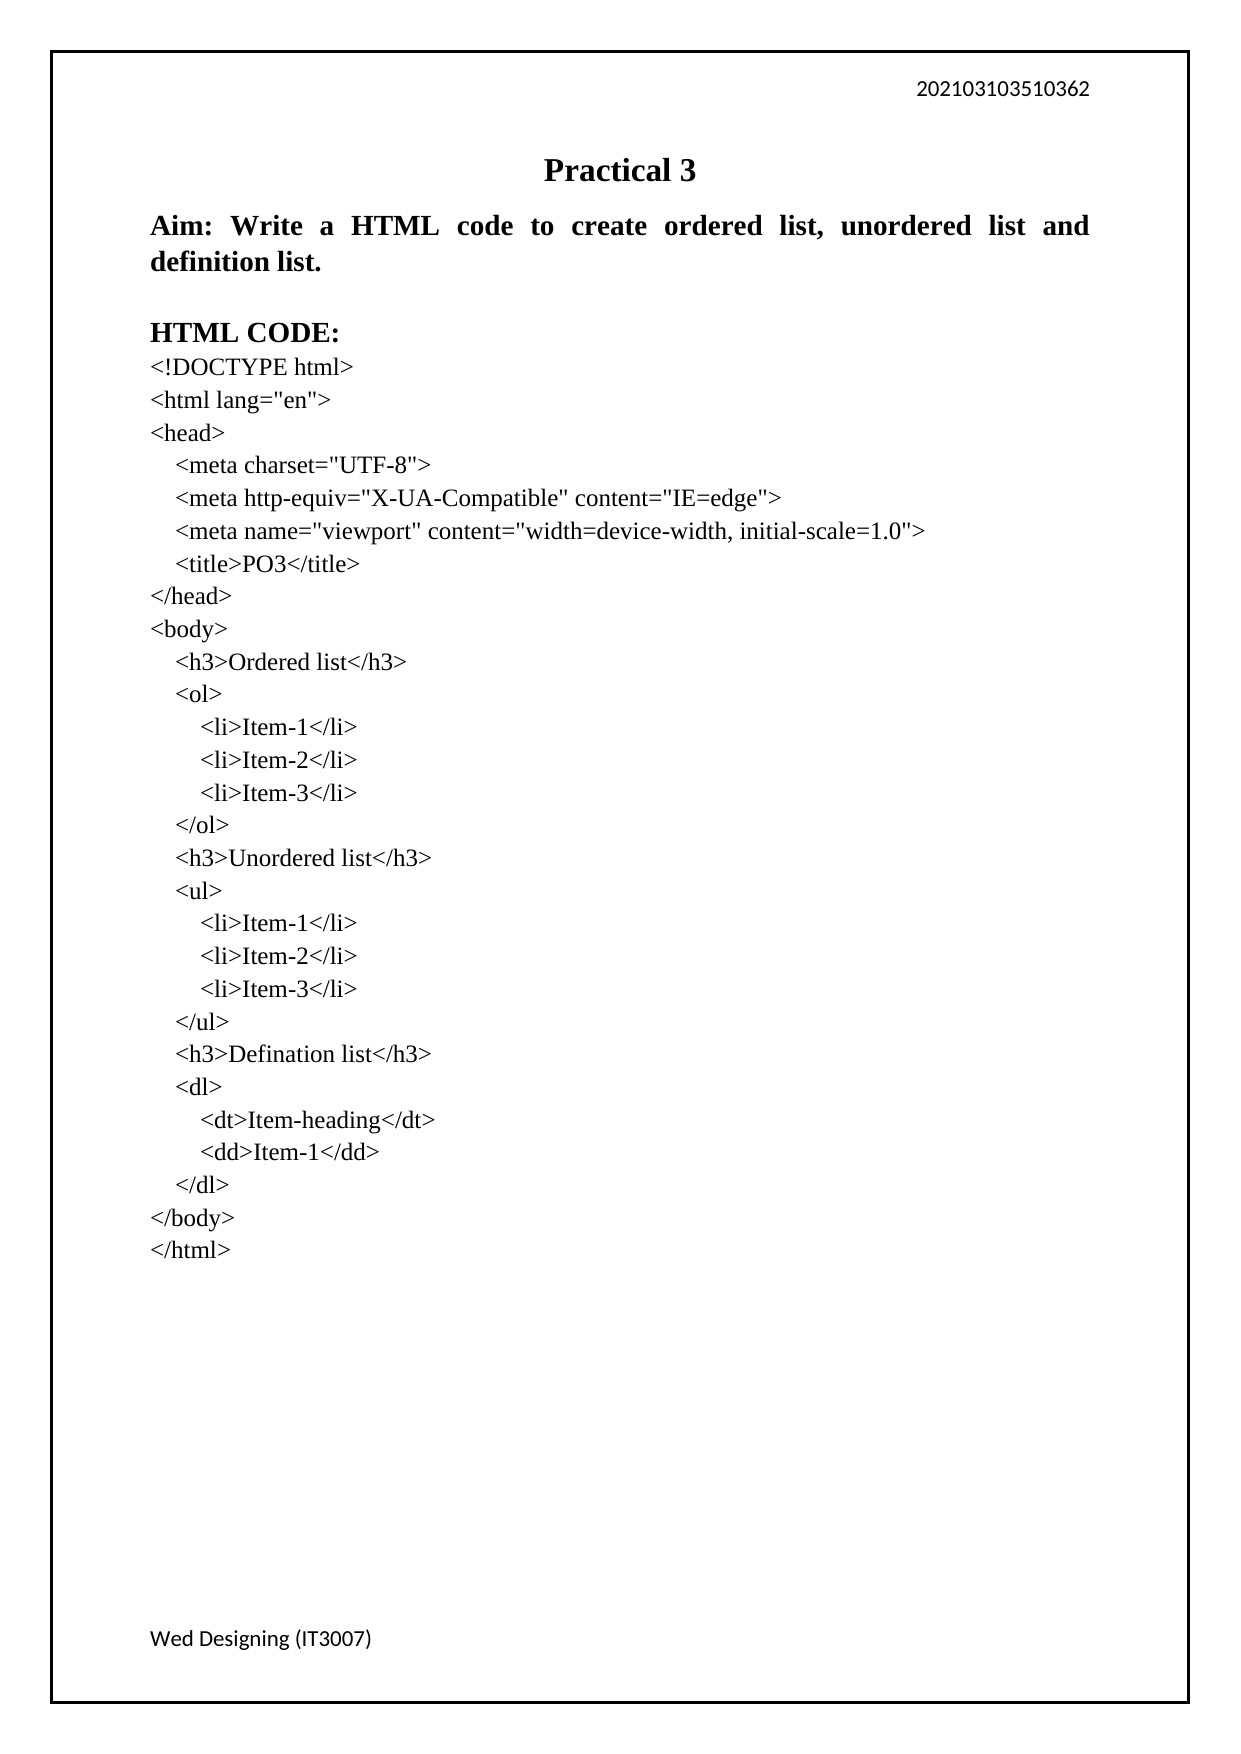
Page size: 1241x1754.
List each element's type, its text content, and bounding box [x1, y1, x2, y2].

text <li>Item-1</li> [150, 712, 1090, 741]
text </html> [150, 1236, 1090, 1264]
text <meta name="viewport" content="width=device-width, initial-scale=1.0"> [150, 516, 1090, 545]
text <dd>Item-1</dd> [150, 1137, 1090, 1166]
text <body> [150, 614, 1090, 643]
text <dl> [150, 1072, 1090, 1101]
text <ul> [150, 876, 1090, 904]
text Practical 3 [150, 150, 1090, 188]
text <h3>Defination list</h3> [150, 1039, 1090, 1068]
text </body> [150, 1203, 1090, 1232]
text <li>Item-3</li> [150, 974, 1090, 1003]
text </ol> [150, 810, 1090, 839]
text <!DOCTYPE html> [150, 352, 1090, 381]
text <head> [150, 418, 1090, 447]
text <h3>Unordered list</h3> [150, 843, 1090, 872]
text </head> [150, 581, 1090, 610]
text <html lang="en"> [150, 385, 1090, 414]
text <dt>Item-heading</dt> [150, 1105, 1090, 1133]
text <li>Item-2</li> [150, 941, 1090, 970]
text Aim: Write a HTML code to create ordered list, unordered list and definition list. [150, 208, 1090, 278]
text <title>PO3</title> [150, 549, 1090, 577]
text HTML CODE: [150, 315, 1090, 348]
text <li>Item-3</li> [150, 778, 1090, 806]
text <meta charset="UTF-8"> [150, 451, 1090, 479]
text <li>Item-1</li> [150, 908, 1090, 937]
text </dl> [150, 1170, 1090, 1199]
text </ul> [150, 1007, 1090, 1035]
text <ol> [150, 679, 1090, 708]
text <li>Item-2</li> [150, 745, 1090, 774]
text <meta http-equiv="X-UA-Compatible" content="IE=edge"> [150, 483, 1090, 512]
text <h3>Ordered list</h3> [150, 647, 1090, 676]
